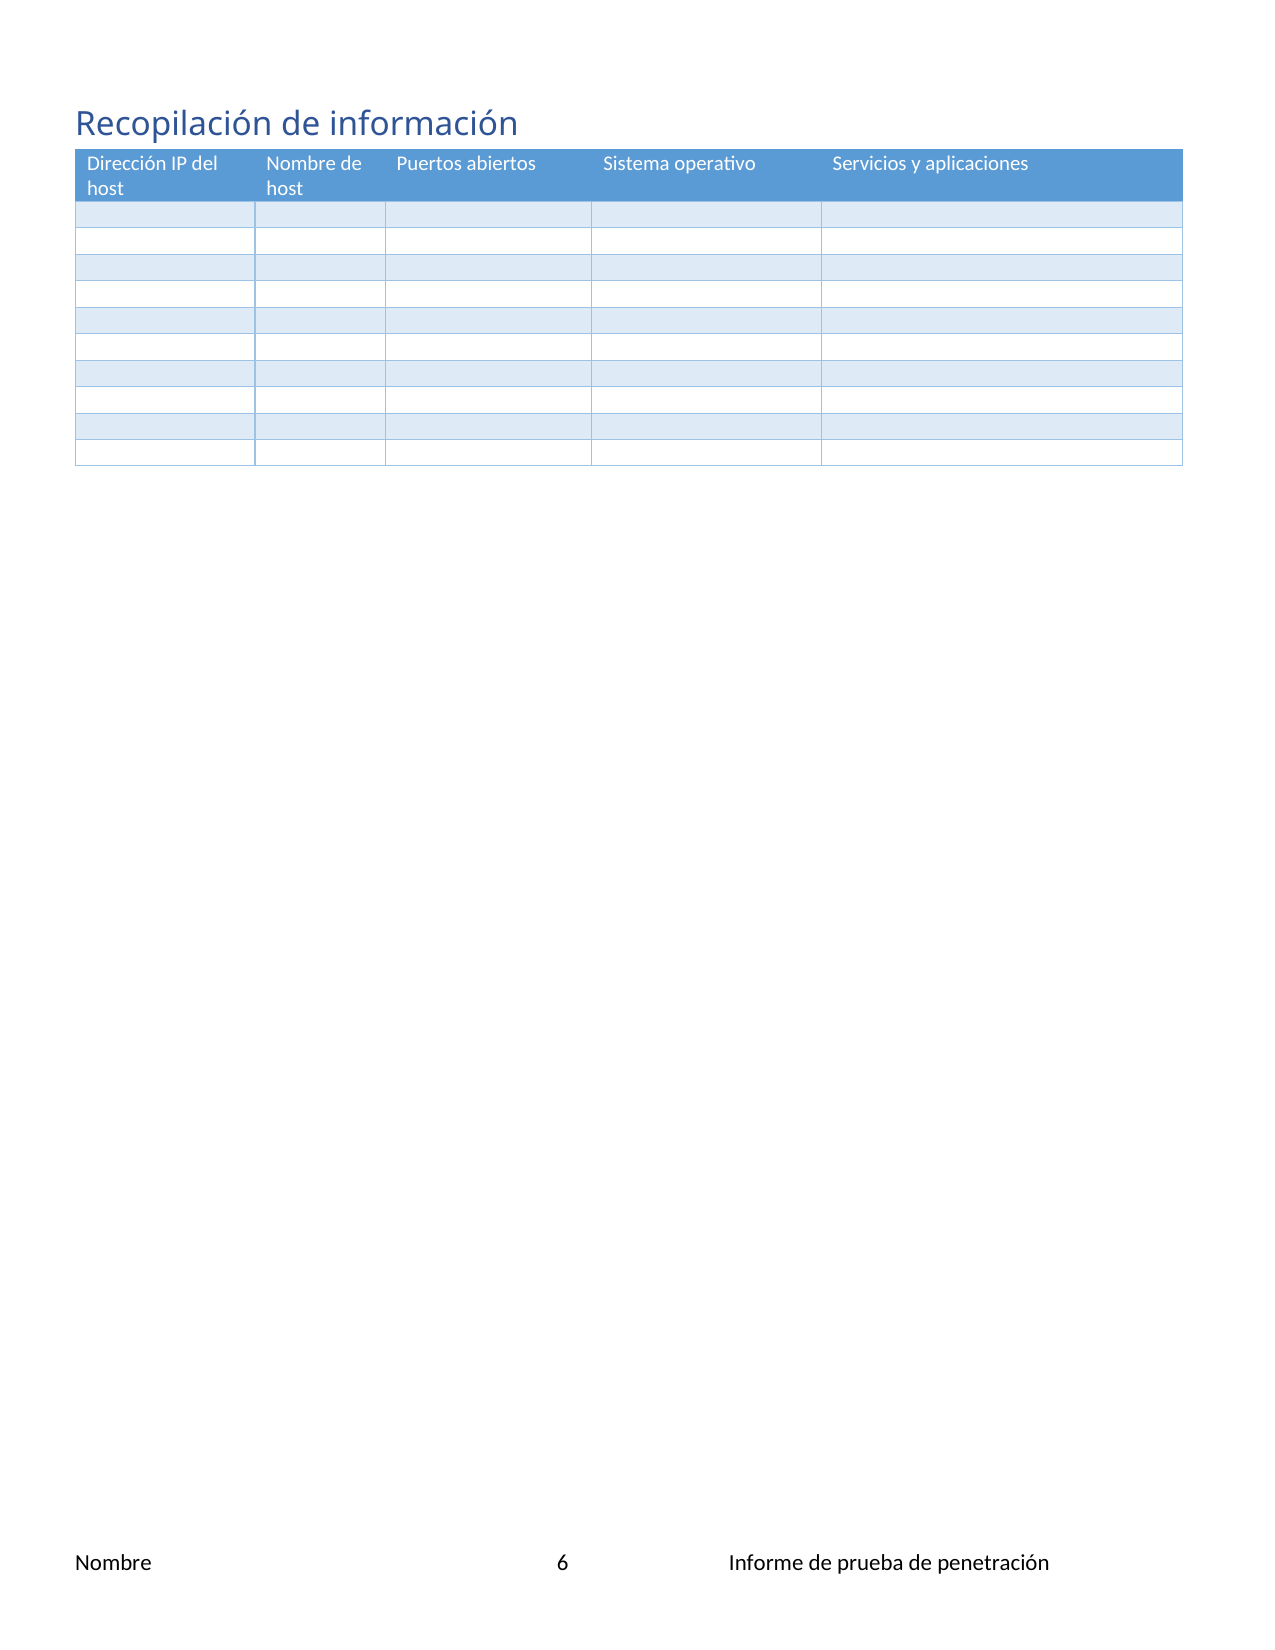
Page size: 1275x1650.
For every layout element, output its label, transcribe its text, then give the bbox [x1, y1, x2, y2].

table_cell [822, 281, 1182, 307]
table_cell [822, 414, 1182, 439]
table_cell [256, 334, 385, 359]
table_cell [592, 334, 821, 359]
table_cell [256, 255, 385, 280]
subtitle Recopilación de información [75, 100, 1200, 145]
table_cell [822, 387, 1182, 412]
table_cell [256, 414, 385, 439]
table_cell [592, 387, 821, 412]
table_cell [592, 255, 821, 280]
table_header Puertos abiertos [386, 150, 591, 201]
table_cell [592, 440, 821, 465]
table_cell [386, 334, 591, 359]
table_cell [592, 361, 821, 386]
table_header Sistema operativo [592, 150, 821, 201]
table_cell [592, 414, 821, 439]
table_cell [386, 308, 591, 333]
table_cell [822, 202, 1182, 227]
table_cell [386, 440, 591, 465]
table_cell [76, 281, 254, 307]
table_cell [592, 228, 821, 254]
table_cell [386, 228, 591, 254]
table_cell [76, 228, 254, 254]
table_cell [386, 414, 591, 439]
table_cell [386, 281, 591, 307]
table_cell [256, 361, 385, 386]
table_cell [822, 308, 1182, 333]
table_cell [76, 334, 254, 359]
table_cell [386, 361, 591, 386]
table_cell [592, 308, 821, 333]
table_cell [386, 255, 591, 280]
table_cell [822, 228, 1182, 254]
table_cell [592, 202, 821, 227]
table_cell [76, 255, 254, 280]
table_cell [256, 308, 385, 333]
table_cell [76, 202, 254, 227]
table_cell [76, 414, 254, 439]
table_cell [822, 440, 1182, 465]
table_cell [256, 202, 385, 227]
table_cell [822, 255, 1182, 280]
table_cell [76, 440, 254, 465]
table_header Nombre de host [256, 150, 385, 201]
table_cell [386, 387, 591, 412]
table_cell [256, 228, 385, 254]
table_cell [386, 202, 591, 227]
table_cell [76, 361, 254, 386]
table_cell [256, 387, 385, 412]
table_cell [822, 361, 1182, 386]
table_cell [592, 281, 821, 307]
table_header Dirección IP del host [76, 150, 254, 201]
table_cell [822, 334, 1182, 359]
table_cell [76, 387, 254, 412]
table_cell [256, 281, 385, 307]
table_cell [256, 440, 385, 465]
table_cell [76, 308, 254, 333]
table_header Servicios y aplicaciones [822, 150, 1182, 201]
